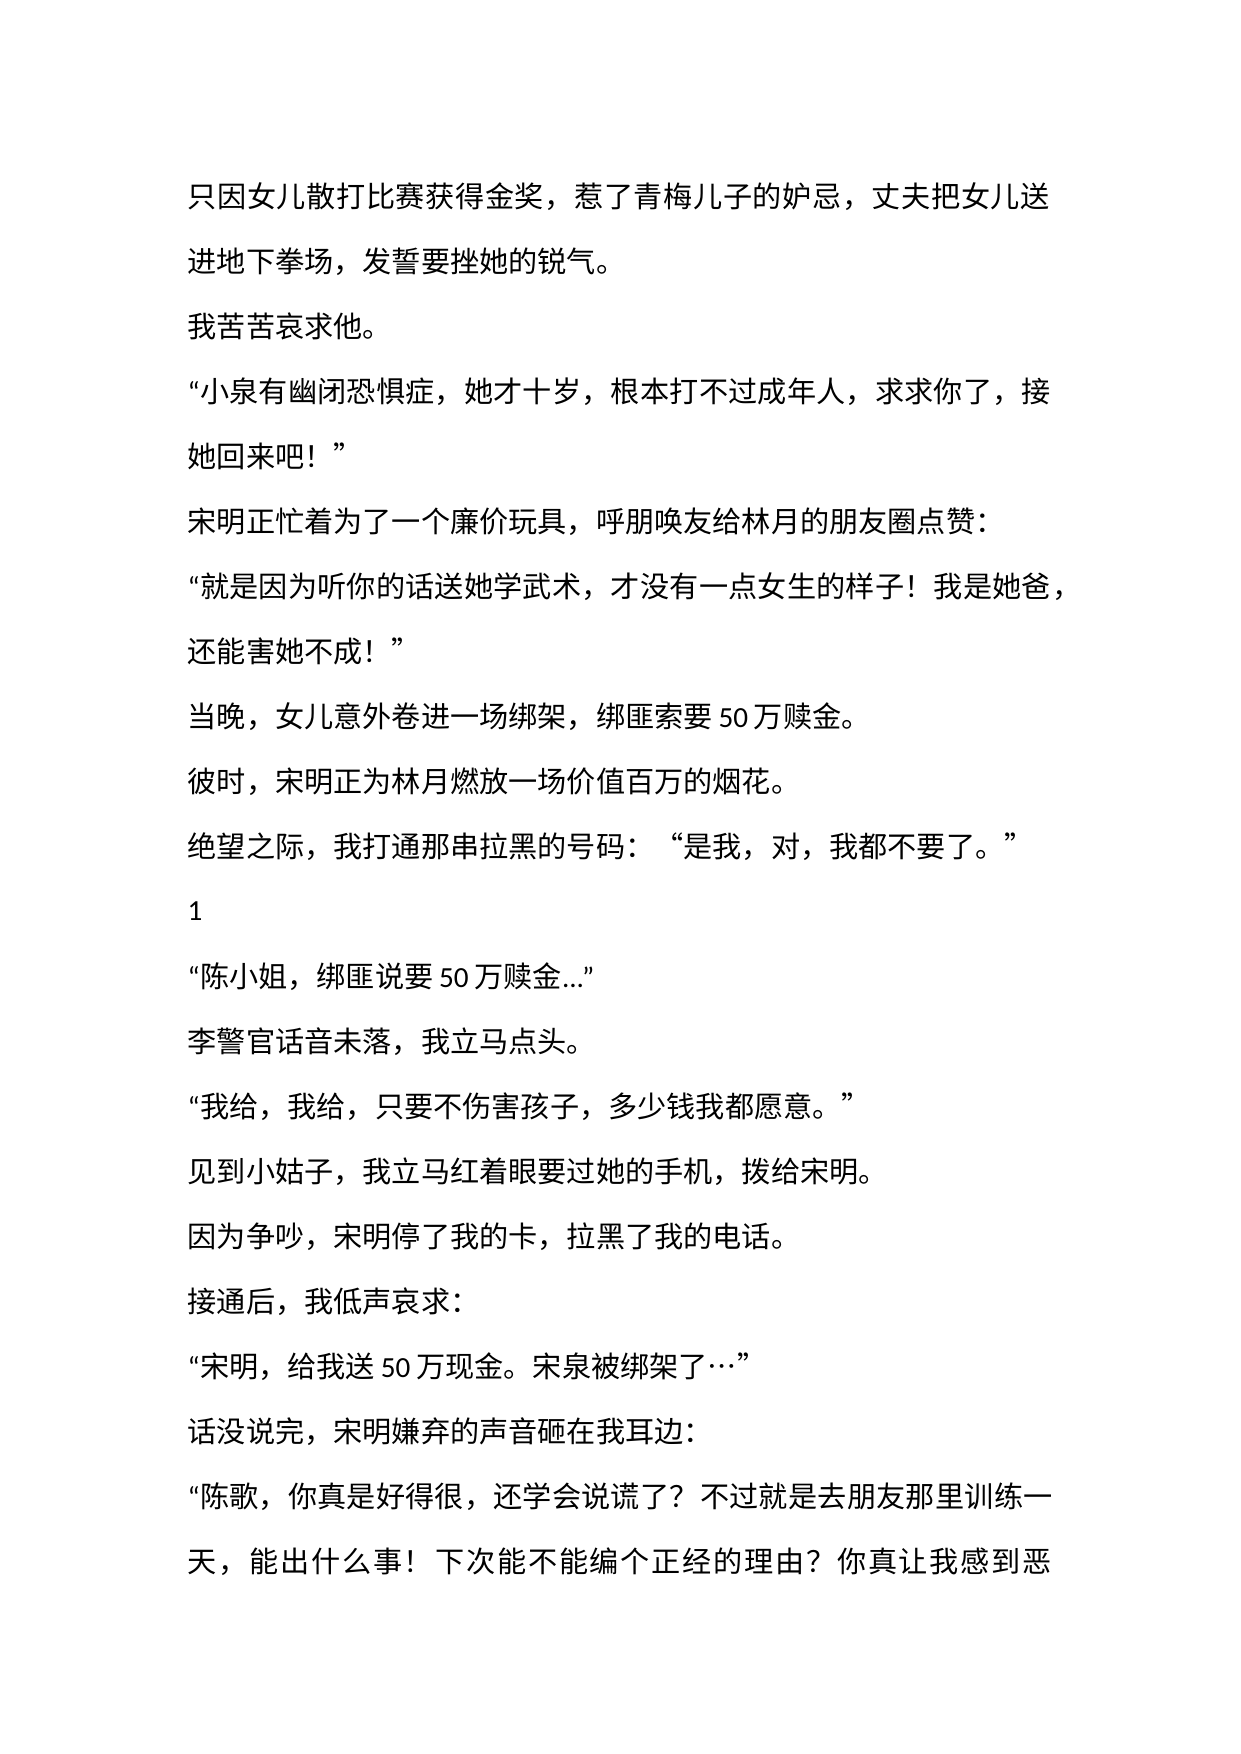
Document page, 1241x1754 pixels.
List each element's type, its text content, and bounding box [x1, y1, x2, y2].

text “就是因为听你的话送她学武术，才没有一点女生的样子！我是她爸，还能害她不成！” [187, 552, 1053, 682]
text “陈小姐，绑匪说要50万赎金...” [187, 942, 1053, 1007]
text 只因女儿散打比赛获得金奖，惹了青梅儿子的妒忌，丈夫把女儿送进地下拳场，发誓要挫她的锐气。 [187, 162, 1053, 292]
text 李警官话音未落，我立马点头。 [187, 1007, 1053, 1072]
text “宋明，给我送50万现金。宋泉被绑架了…” [187, 1332, 1053, 1397]
text 我苦苦哀求他。 [187, 292, 1053, 357]
text 绝望之际，我打通那串拉黑的号码：“是我，对，我都不要了。” [187, 812, 1053, 877]
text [187, 1462, 1053, 1592]
text 接通后，我低声哀求： [187, 1267, 1053, 1332]
text 宋明正忙着为了一个廉价玩具，呼朋唤友给林月的朋友圈点赞： [187, 487, 1053, 552]
text 当晚，女儿意外卷进一场绑架，绑匪索要50万赎金。 [187, 682, 1053, 747]
text 见到小姑子，我立马红着眼要过她的手机，拨给宋明。 [187, 1137, 1053, 1202]
text 话没说完，宋明嫌弃的声音砸在我耳边： [187, 1397, 1053, 1462]
text “小泉有幽闭恐惧症，她才十岁，根本打不过成年人，求求你了，接她回来吧！” [187, 357, 1053, 487]
text 因为争吵，宋明停了我的卡，拉黑了我的电话。 [187, 1202, 1053, 1267]
text “我给，我给，只要不伤害孩子，多少钱我都愿意。” [187, 1072, 1053, 1137]
text 彼时，宋明正为林月燃放一场价值百万的烟花。 [187, 747, 1053, 812]
text 1 [187, 877, 1053, 942]
